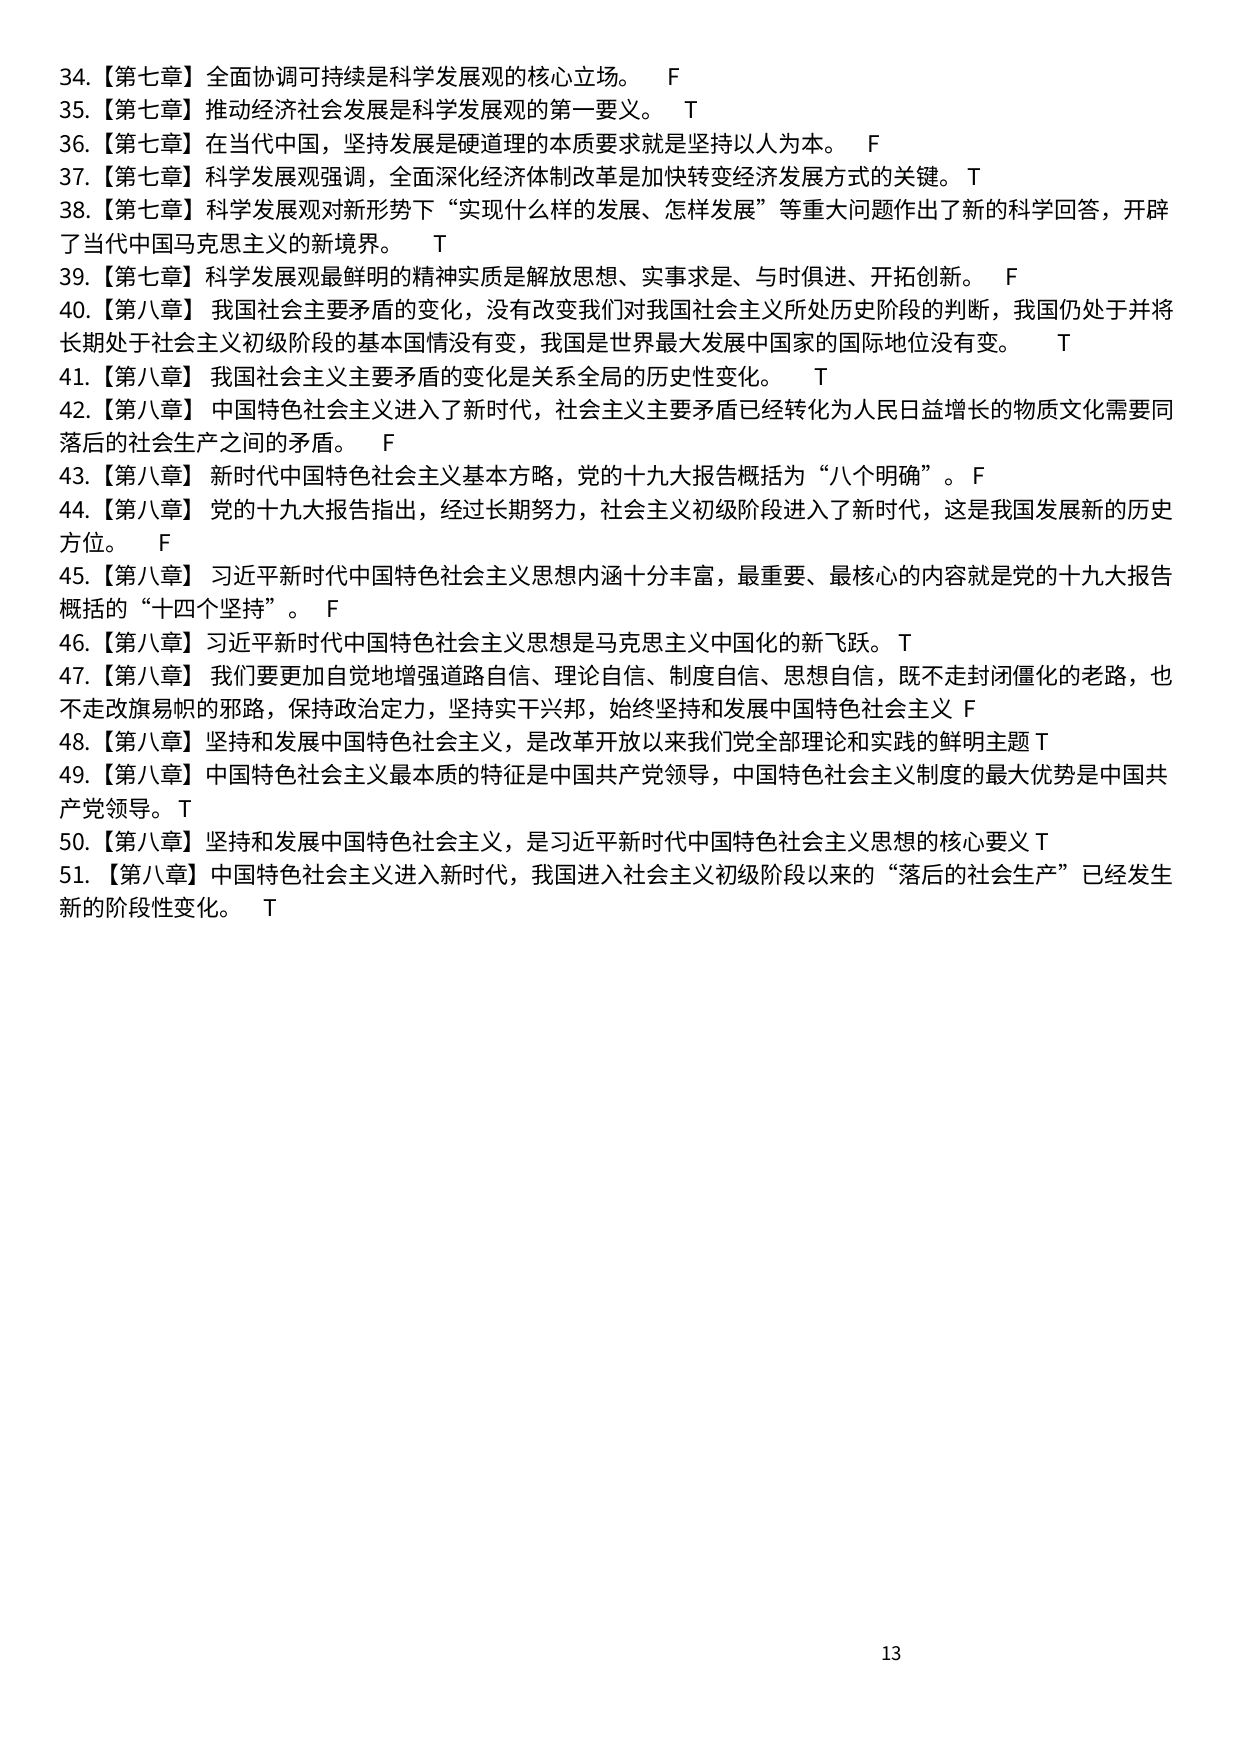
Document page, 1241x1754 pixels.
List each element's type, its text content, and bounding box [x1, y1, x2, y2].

text 36.【第七章】在当代中国，坚持发展是硬道理的本质要求就是坚持以人为本。 F [59, 126, 1181, 159]
text 45.【第八章】 习近平新时代中国特色社会主义思想内涵十分丰富，最重要、最核心的内容就是党的十九大报告概括的“十四个坚持”。 F [59, 558, 1181, 624]
text 38.【第七章】科学发展观对新形势下“实现什么样的发展、怎样发展”等重大问题作出了新的科学回答，开辟了当代中国马克思主义的新境界。 T [59, 192, 1181, 259]
text 49.【第八章】中国特色社会主义最本质的特征是中国共产党领导，中国特色社会主义制度的最大优势是中国共产党领导。 T [59, 757, 1181, 824]
text 39.【第七章】科学发展观最鲜明的精神实质是解放思想、实事求是、与时俱进、开拓创新。 F [59, 259, 1181, 292]
text 50.【第八章】坚持和发展中国特色社会主义，是习近平新时代中国特色社会主义思想的核心要义T [59, 824, 1181, 857]
text 48.【第八章】坚持和发展中国特色社会主义，是改革开放以来我们党全部理论和实践的鲜明主题T [59, 724, 1181, 757]
text 47.【第八章】 我们要更加自觉地增强道路自信、理论自信、制度自信、思想自信，既不走封闭僵化的老路，也不走改旗易帜的邪路，保持政治定力，坚持实干兴邦，始终坚持和发展中国特色社会主义 F [59, 658, 1181, 724]
text 35.【第七章】推动经济社会发展是科学发展观的第一要义。 T [59, 92, 1181, 126]
text 46.【第八章】习近平新时代中国特色社会主义思想是马克思主义中国化的新飞跃。 T [59, 624, 1181, 658]
text 43.【第八章】 新时代中国特色社会主义基本方略，党的十九大报告概括为“八个明确”。 F [59, 458, 1181, 491]
text 44.【第八章】 党的十九大报告指出，经过长期努力，社会主义初级阶段进入了新时代，这是我国发展新的历史方位。 F [59, 491, 1181, 558]
text 37.【第七章】科学发展观强调，全面深化经济体制改革是加快转变经济发展方式的关键。 T [59, 159, 1181, 192]
text 51. 【第八章】中国特色社会主义进入新时代，我国进入社会主义初级阶段以来的“落后的社会生产”已经发生新的阶段性变化。 T [59, 857, 1181, 923]
text 34.【第七章】全面协调可持续是科学发展观的核心立场。 F [59, 59, 1181, 92]
text 41.【第八章】 我国社会主义主要矛盾的变化是关系全局的历史性变化。 T [59, 358, 1181, 392]
text 40.【第八章】 我国社会主要矛盾的变化，没有改变我们对我国社会主义所处历史阶段的判断，我国仍处于并将长期处于社会主义初级阶段的基本国情没有变，我国是世界最大发展中国家的国际地位没有变。 T [59, 292, 1181, 358]
text 42.【第八章】 中国特色社会主义进入了新时代，社会主义主要矛盾已经转化为人民日益增长的物质文化需要同落后的社会生产之间的矛盾。 F [59, 392, 1181, 458]
